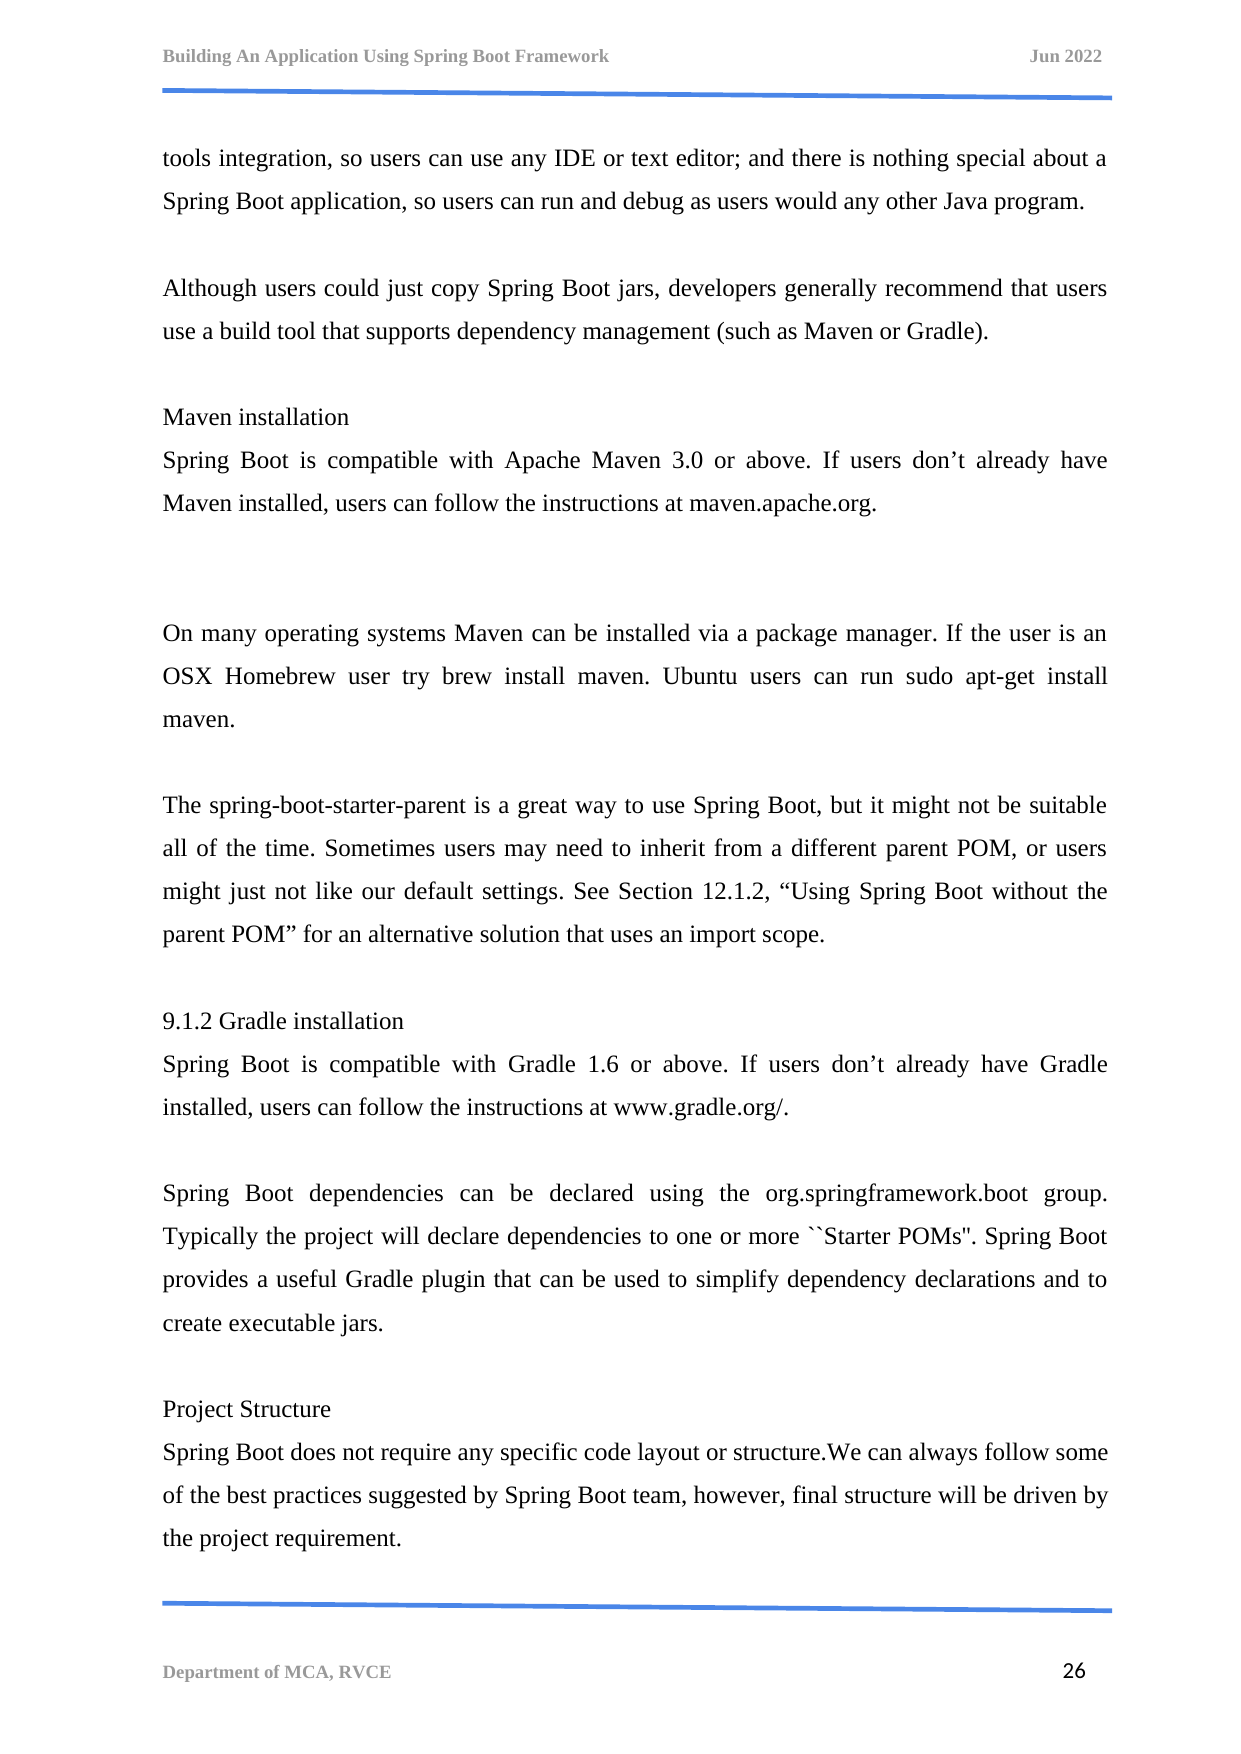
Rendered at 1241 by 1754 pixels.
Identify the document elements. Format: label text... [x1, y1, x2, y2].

text Spring Boot dependencies can be declared using the org.springframework.boot group. Typically the project will declare dependencies to one or more ``Starter POMs''. Spring Boot provides a useful Gradle plugin that can be used to simplify dependency declarations and to create executable jars. [162, 1178, 1109, 1336]
text On many operating systems Maven can be installed via a package manager. If the user is an OSX Homebrew user try brew install maven. Ubuntu users can run sudo apt-get install maven. [162, 618, 1109, 733]
text Maven installation [162, 402, 1109, 431]
text The spring-boot-starter-parent is a great way to use Spring Boot, but it might not be suitable all of the time. Sometimes users may need to inherit from a different parent POM, or users might just not like our default settings. See Section 12.1.2, “Using Spring Boot without the parent POM” for an alternative solution that uses an import scope. [162, 790, 1109, 948]
text 9.1.2 Gradle installation [162, 1006, 1109, 1034]
text Spring Boot is compatible with Gradle 1.6 or above. If users don’t already have Gradle installed, users can follow the instructions at www.gradle.org/. [162, 1049, 1109, 1121]
text Spring Boot is compatible with Apache Maven 3.0 or above. If users don’t already have Maven installed, users can follow the instructions at maven.apache.org. [162, 445, 1109, 517]
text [162, 143, 1109, 215]
text Project Structure [162, 1394, 1109, 1423]
text Although users could just copy Spring Boot jars, developers generally recommend that users use a build tool that supports dependency management (such as Maven or Gradle). [162, 273, 1109, 344]
text Spring Boot does not require any specific code layout or structure.We can always follow some of the best practices suggested by Spring Boot team, however, final structure will be driven by the project requirement. [162, 1437, 1109, 1552]
